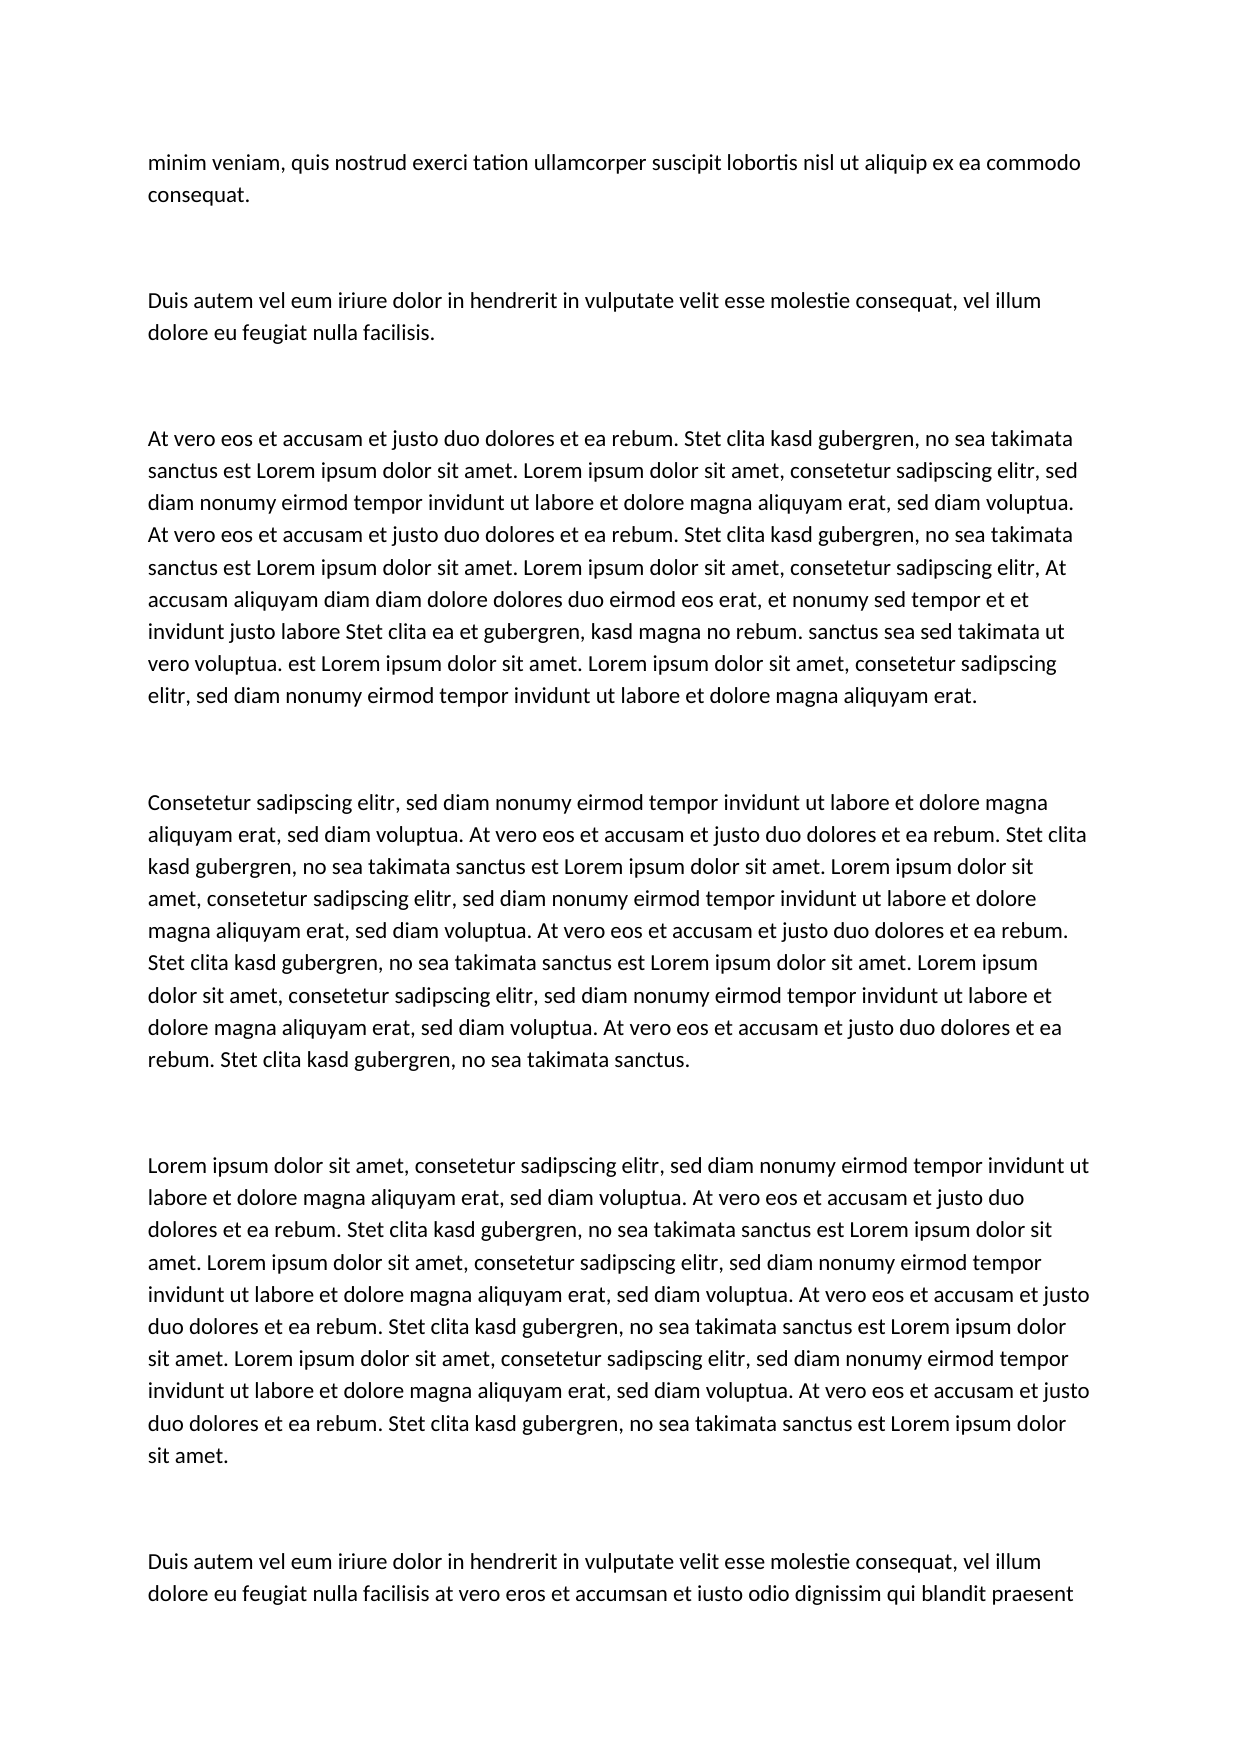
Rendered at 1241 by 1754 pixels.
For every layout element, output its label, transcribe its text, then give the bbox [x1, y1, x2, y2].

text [148, 148, 1093, 208]
text At vero eos et accusam et justo duo dolores et ea rebum. Stet clita kasd gubergren, no sea takimata sanctus est Lorem ipsum dolor sit amet. Lorem ipsum dolor sit amet, consetetur sadipscing elitr, sed diam nonumy eirmod tempor invidunt ut labore et dolore magna aliquyam erat, sed diam voluptua. At vero eos et accusam et justo duo dolores et ea rebum. Stet clita kasd gubergren, no sea takimata sanctus est Lorem ipsum dolor sit amet. Lorem ipsum dolor sit amet, consetetur sadipscing elitr, At accusam aliquyam diam diam dolore dolores duo eirmod eos erat, et nonumy sed tempor et et invidunt justo labore Stet clita ea et gubergren, kasd magna no rebum. sanctus sea sed takimata ut vero voluptua. est Lorem ipsum dolor sit amet. Lorem ipsum dolor sit amet, consetetur sadipscing elitr, sed diam nonumy eirmod tempor invidunt ut labore et dolore magna aliquyam erat. [148, 424, 1093, 709]
text Lorem ipsum dolor sit amet, consetetur sadipscing elitr, sed diam nonumy eirmod tempor invidunt ut labore et dolore magna aliquyam erat, sed diam voluptua. At vero eos et accusam et justo duo dolores et ea rebum. Stet clita kasd gubergren, no sea takimata sanctus est Lorem ipsum dolor sit amet. Lorem ipsum dolor sit amet, consetetur sadipscing elitr, sed diam nonumy eirmod tempor invidunt ut labore et dolore magna aliquyam erat, sed diam voluptua. At vero eos et accusam et justo duo dolores et ea rebum. Stet clita kasd gubergren, no sea takimata sanctus est Lorem ipsum dolor sit amet. Lorem ipsum dolor sit amet, consetetur sadipscing elitr, sed diam nonumy eirmod tempor invidunt ut labore et dolore magna aliquyam erat, sed diam voluptua. At vero eos et accusam et justo duo dolores et ea rebum. Stet clita kasd gubergren, no sea takimata sanctus est Lorem ipsum dolor sit amet. [148, 1151, 1093, 1469]
text Duis autem vel eum iriure dolor in hendrerit in vulputate velit esse molestie consequat, vel illum dolore eu feugiat nulla facilisis. [148, 286, 1093, 346]
text Consetetur sadipscing elitr, sed diam nonumy eirmod tempor invidunt ut labore et dolore magna aliquyam erat, sed diam voluptua. At vero eos et accusam et justo duo dolores et ea rebum. Stet clita kasd gubergren, no sea takimata sanctus est Lorem ipsum dolor sit amet. Lorem ipsum dolor sit amet, consetetur sadipscing elitr, sed diam nonumy eirmod tempor invidunt ut labore et dolore magna aliquyam erat, sed diam voluptua. At vero eos et accusam et justo duo dolores et ea rebum. Stet clita kasd gubergren, no sea takimata sanctus est Lorem ipsum dolor sit amet. Lorem ipsum dolor sit amet, consetetur sadipscing elitr, sed diam nonumy eirmod tempor invidunt ut labore et dolore magna aliquyam erat, sed diam voluptua. At vero eos et accusam et justo duo dolores et ea rebum. Stet clita kasd gubergren, no sea takimata sanctus. [148, 788, 1093, 1073]
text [148, 1547, 1093, 1607]
